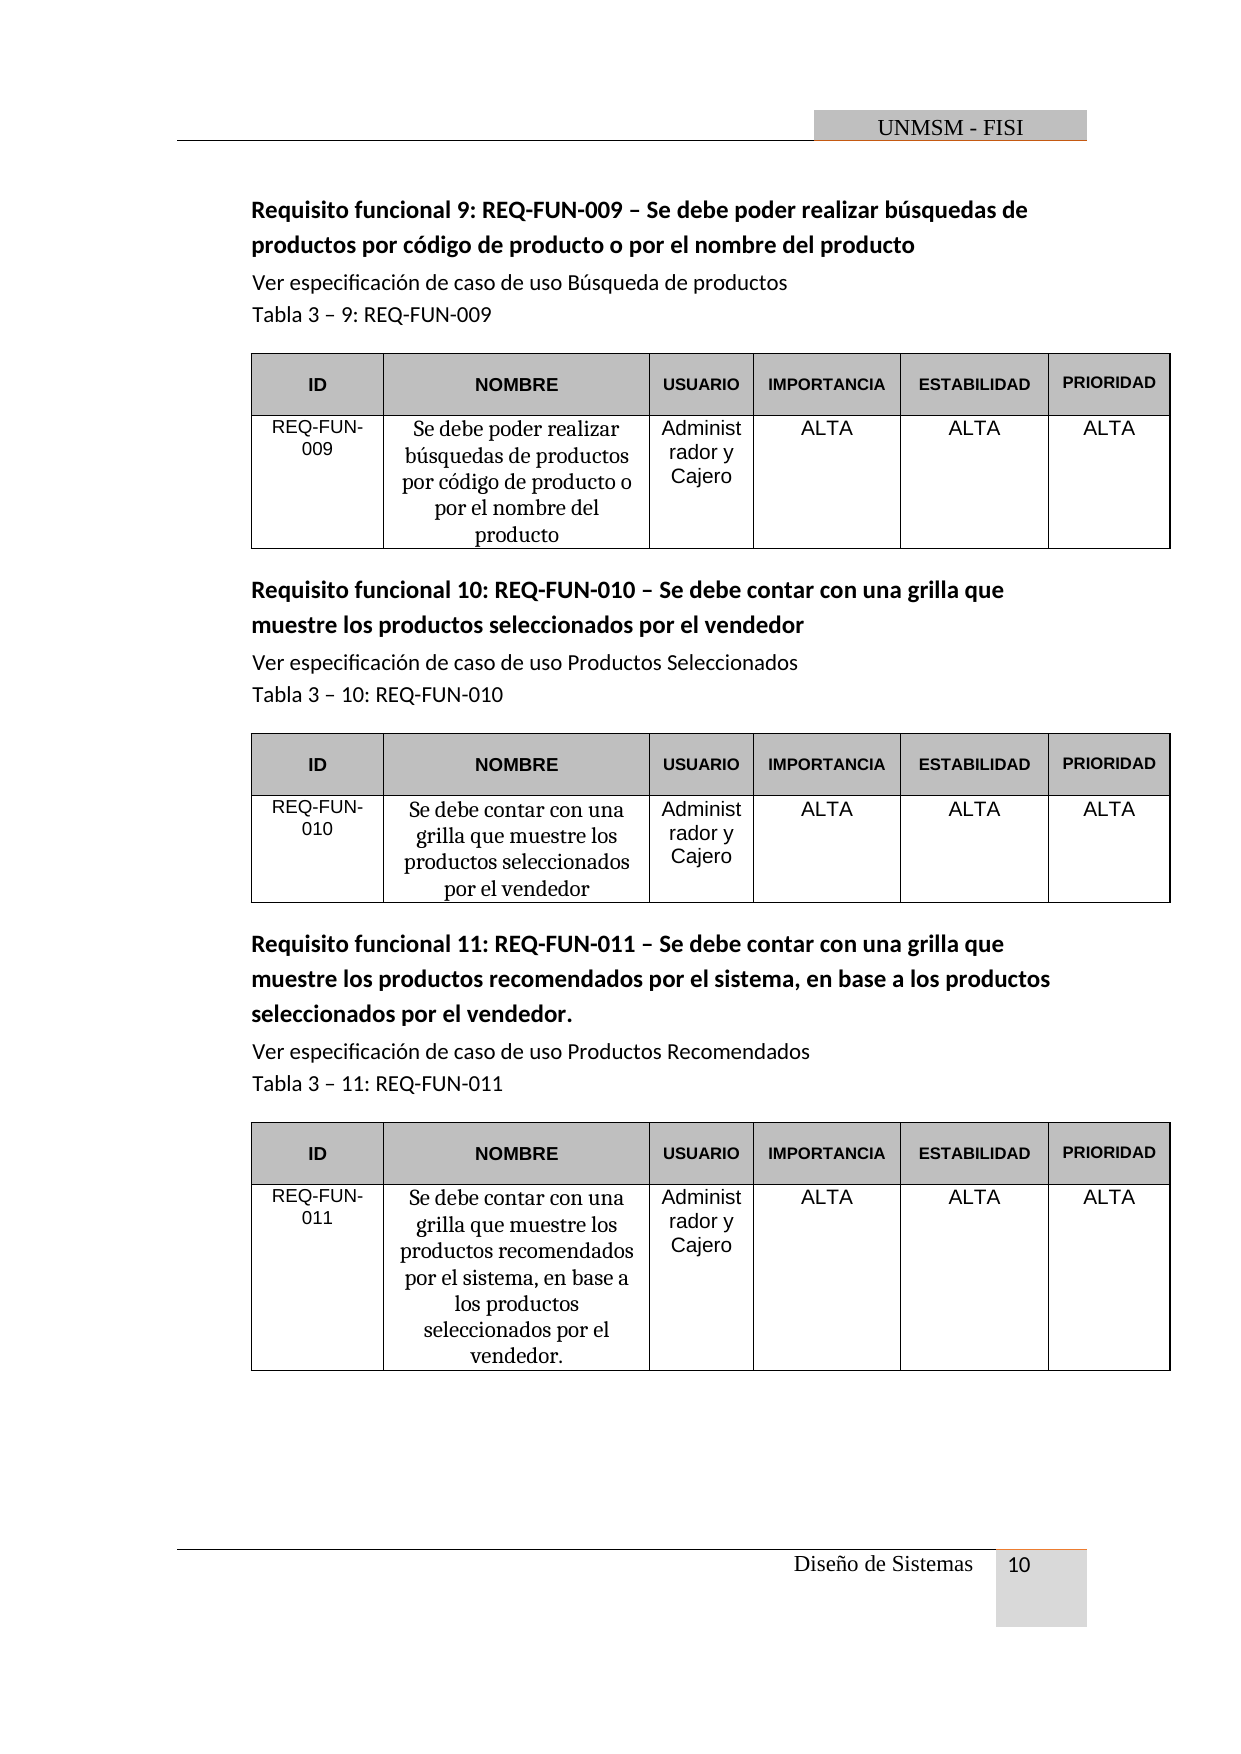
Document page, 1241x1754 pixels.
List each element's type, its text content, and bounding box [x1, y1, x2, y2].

table_header ESTABILIDAD [901, 1123, 1048, 1184]
table_header ID [252, 354, 383, 415]
subtitle Requisito funcional 11: REQ-FUN-011 – Se debe contar con una grilla que muestre los productos recomendados por el sistema, en base a los productos seleccionados por el vendedor. [251, 928, 1063, 1028]
table_header IMPORTANCIA [754, 734, 900, 795]
subtitle Requisito funcional 10: REQ-FUN-010 – Se debe contar con una grilla que muestre los productos seleccionados por el vendedor [251, 574, 1063, 639]
table_header ID [252, 734, 383, 795]
table_header IMPORTANCIA [754, 1123, 900, 1184]
table_cell ALTA [901, 416, 1048, 548]
table_cell ALTA [1049, 1185, 1169, 1370]
table_header ESTABILIDAD [901, 354, 1048, 415]
table_cell REQ-FUN-011 [252, 1185, 383, 1370]
text Ver especificación de caso de uso Productos Seleccionados Tabla 3 – 10: REQ-FUN-010 [177, 648, 1063, 708]
table_header PRIORIDAD [1049, 734, 1169, 795]
table_header PRIORIDAD [1049, 1123, 1169, 1184]
table_header PRIORIDAD [1049, 354, 1169, 415]
table_cell Se debe poder realizar búsquedas de productos por código de producto o por el nombre del producto [384, 416, 649, 548]
table_cell Se debe contar con una grilla que muestre los productos seleccionados por el vendedor [384, 796, 649, 902]
table_header NOMBRE [384, 734, 649, 795]
table_header ESTABILIDAD [901, 734, 1048, 795]
table_cell ALTA [1049, 796, 1169, 902]
table_cell REQ-FUN-009 [252, 416, 383, 548]
table_cell Administrador y Cajero [650, 416, 753, 548]
table_cell REQ-FUN-010 [252, 796, 383, 902]
table_cell ALTA [754, 1185, 900, 1370]
table_cell ALTA [1049, 416, 1169, 548]
table_cell Se debe contar con una grilla que muestre los productos recomendados por el sistema, en base a los productos seleccionados por el vendedor. [384, 1185, 649, 1370]
subtitle Requisito funcional 9: REQ-FUN-009 – Se debe poder realizar búsquedas de productos por código de producto o por el nombre del producto [251, 194, 1063, 259]
table_header USUARIO [650, 354, 753, 415]
table_cell ALTA [901, 796, 1048, 902]
table_header NOMBRE [384, 1123, 649, 1184]
table_cell Administrador y Cajero [650, 1185, 753, 1370]
text Ver especificación de caso de uso Búsqueda de productos Tabla 3 – 9: REQ-FUN-009 [177, 268, 1063, 328]
table_header USUARIO [650, 734, 753, 795]
table_cell Administrador y Cajero [650, 796, 753, 902]
table_header NOMBRE [384, 354, 649, 415]
table_header ID [252, 1123, 383, 1184]
table_cell ALTA [754, 796, 900, 902]
text Ver especificación de caso de uso Productos Recomendados Tabla 3 – 11: REQ-FUN-011 [177, 1037, 1063, 1097]
table_header USUARIO [650, 1123, 753, 1184]
table_header IMPORTANCIA [754, 354, 900, 415]
table_cell ALTA [754, 416, 900, 548]
table_cell ALTA [901, 1185, 1048, 1370]
